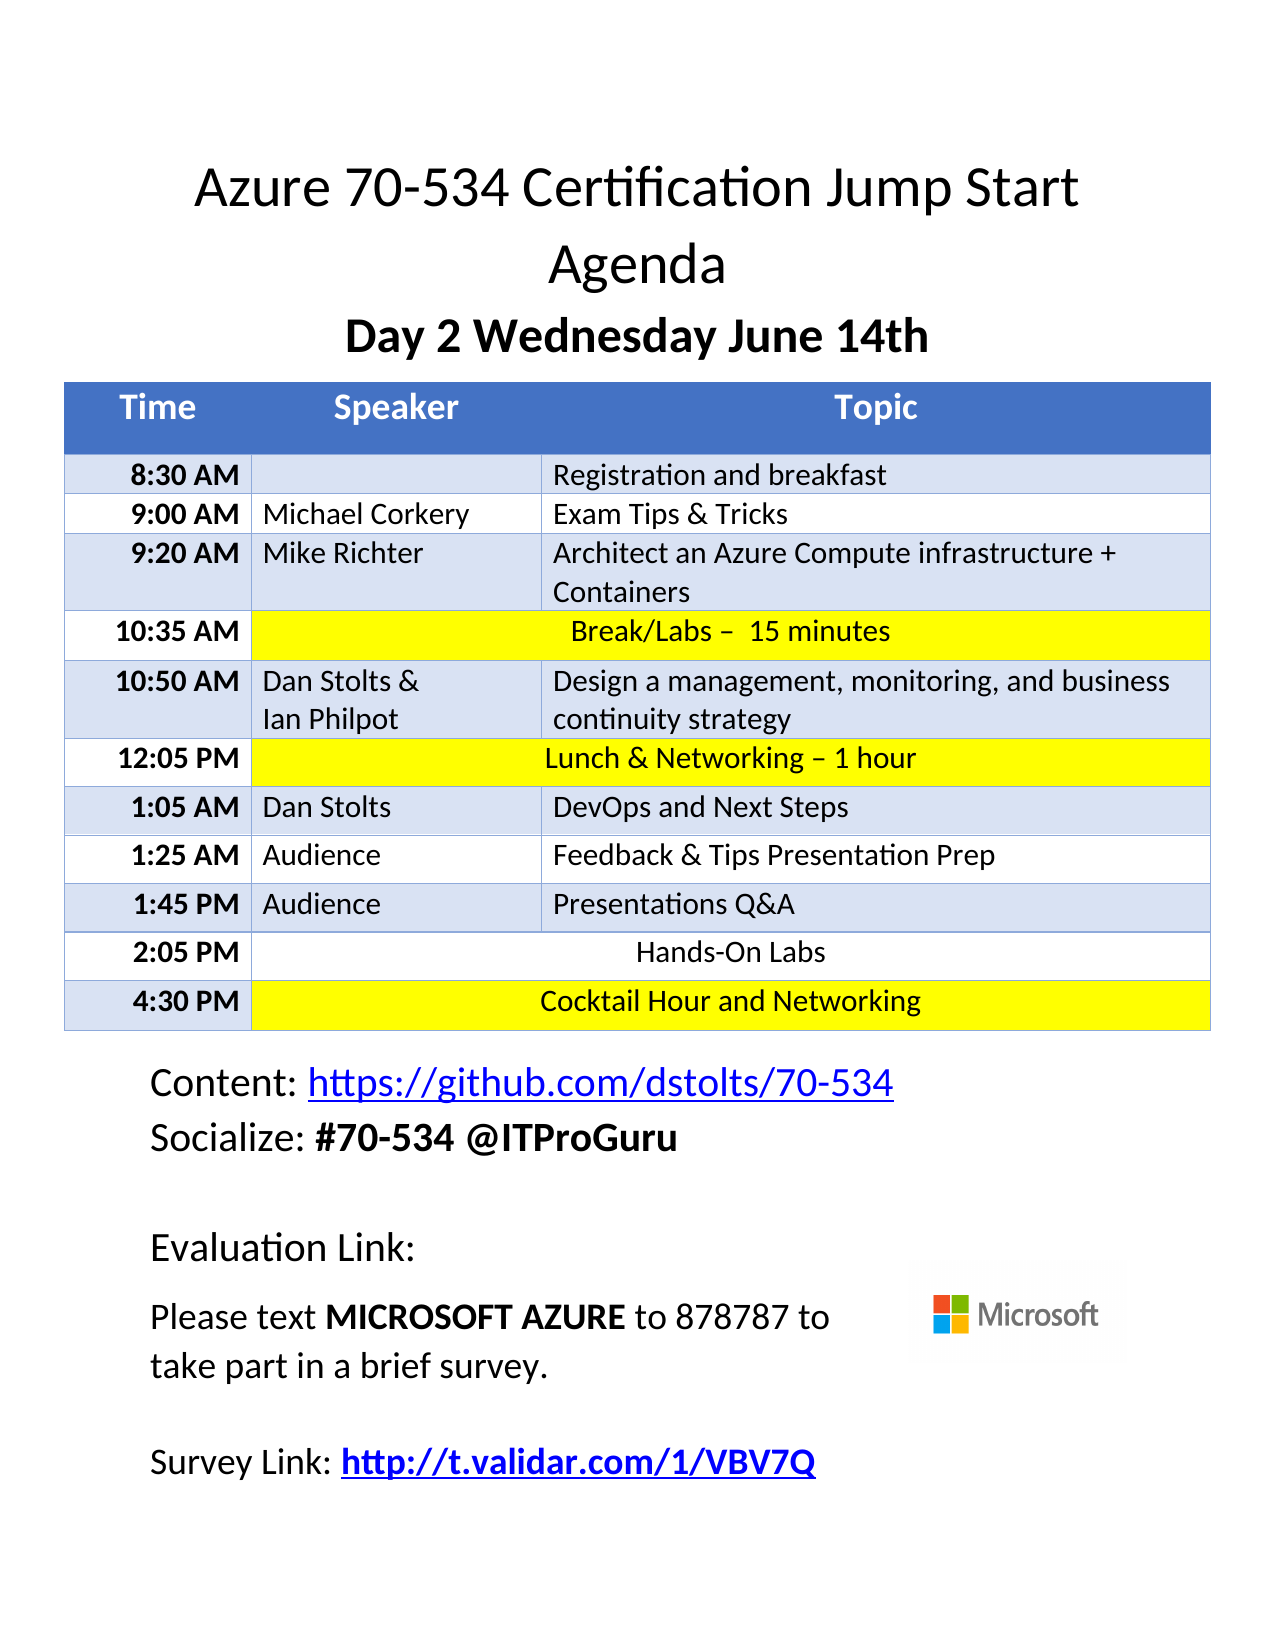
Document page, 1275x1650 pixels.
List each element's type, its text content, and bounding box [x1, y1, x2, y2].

table_cell Audience [252, 836, 541, 883]
table_header Speaker [252, 383, 541, 454]
table_cell 1:25 AM [65, 836, 251, 883]
table_cell Dan Stolts & Ian Philpot [252, 661, 541, 738]
table_cell 4:30 PM [65, 981, 251, 1030]
table_cell Cocktail Hour and Networking [252, 981, 1210, 1030]
table_cell Dan Stolts [252, 787, 541, 834]
table_cell Break/Labs – 15 minutes [252, 611, 1210, 660]
table_cell Hands-On Labs [252, 933, 1210, 980]
table_cell 2:05 PM [65, 933, 251, 980]
text Azure 70-534 Certification Jump Start Agenda [150, 150, 1125, 298]
table_cell Architect an Azure Compute infrastructure + Containers [542, 534, 1210, 610]
text Content: https://github.com/dstolts/70-534 [150, 1031, 1125, 1107]
table_header Time [65, 383, 251, 454]
table_cell 9:00 AM [65, 494, 251, 532]
text Day 2 Wednesday June 14th [150, 304, 1125, 365]
table_cell [252, 455, 541, 493]
table_cell Michael Corkery [252, 494, 541, 532]
table_cell 9:20 AM [65, 534, 251, 610]
table_cell Feedback & Tips Presentation Prep [542, 836, 1210, 883]
table_cell 10:35 AM [65, 611, 251, 660]
table_cell Lunch & Networking – 1 hour [252, 739, 1210, 786]
table_cell Exam Tips & Tricks [542, 494, 1210, 532]
table_cell 8:30 AM [65, 455, 251, 493]
table_cell 1:45 PM [65, 884, 251, 931]
table_cell Audience [252, 884, 541, 931]
text Survey Link: http://t.validar.com/1/VBV7Q [150, 1438, 1125, 1483]
table_cell Registration and breakfast [542, 455, 1210, 493]
text Socialize: #70-534 @ITProGuru [150, 1111, 1125, 1162]
table_cell Presentations Q&A [542, 884, 1210, 931]
table_cell DevOps and Next Steps [542, 787, 1210, 834]
table_cell Design a management, monitoring, and business continuity strategy [542, 661, 1210, 738]
text Evaluation Link: [150, 1221, 1125, 1272]
table_header Topic [542, 383, 1210, 454]
table_cell Mike Richter [252, 534, 541, 610]
table_cell 12:05 PM [65, 739, 251, 786]
text Please text MICROSOFT AZURE to 878787 to take part in a brief survey. [150, 1293, 1125, 1388]
table_cell 10:50 AM [65, 661, 251, 738]
table_cell 1:05 AM [65, 787, 251, 834]
